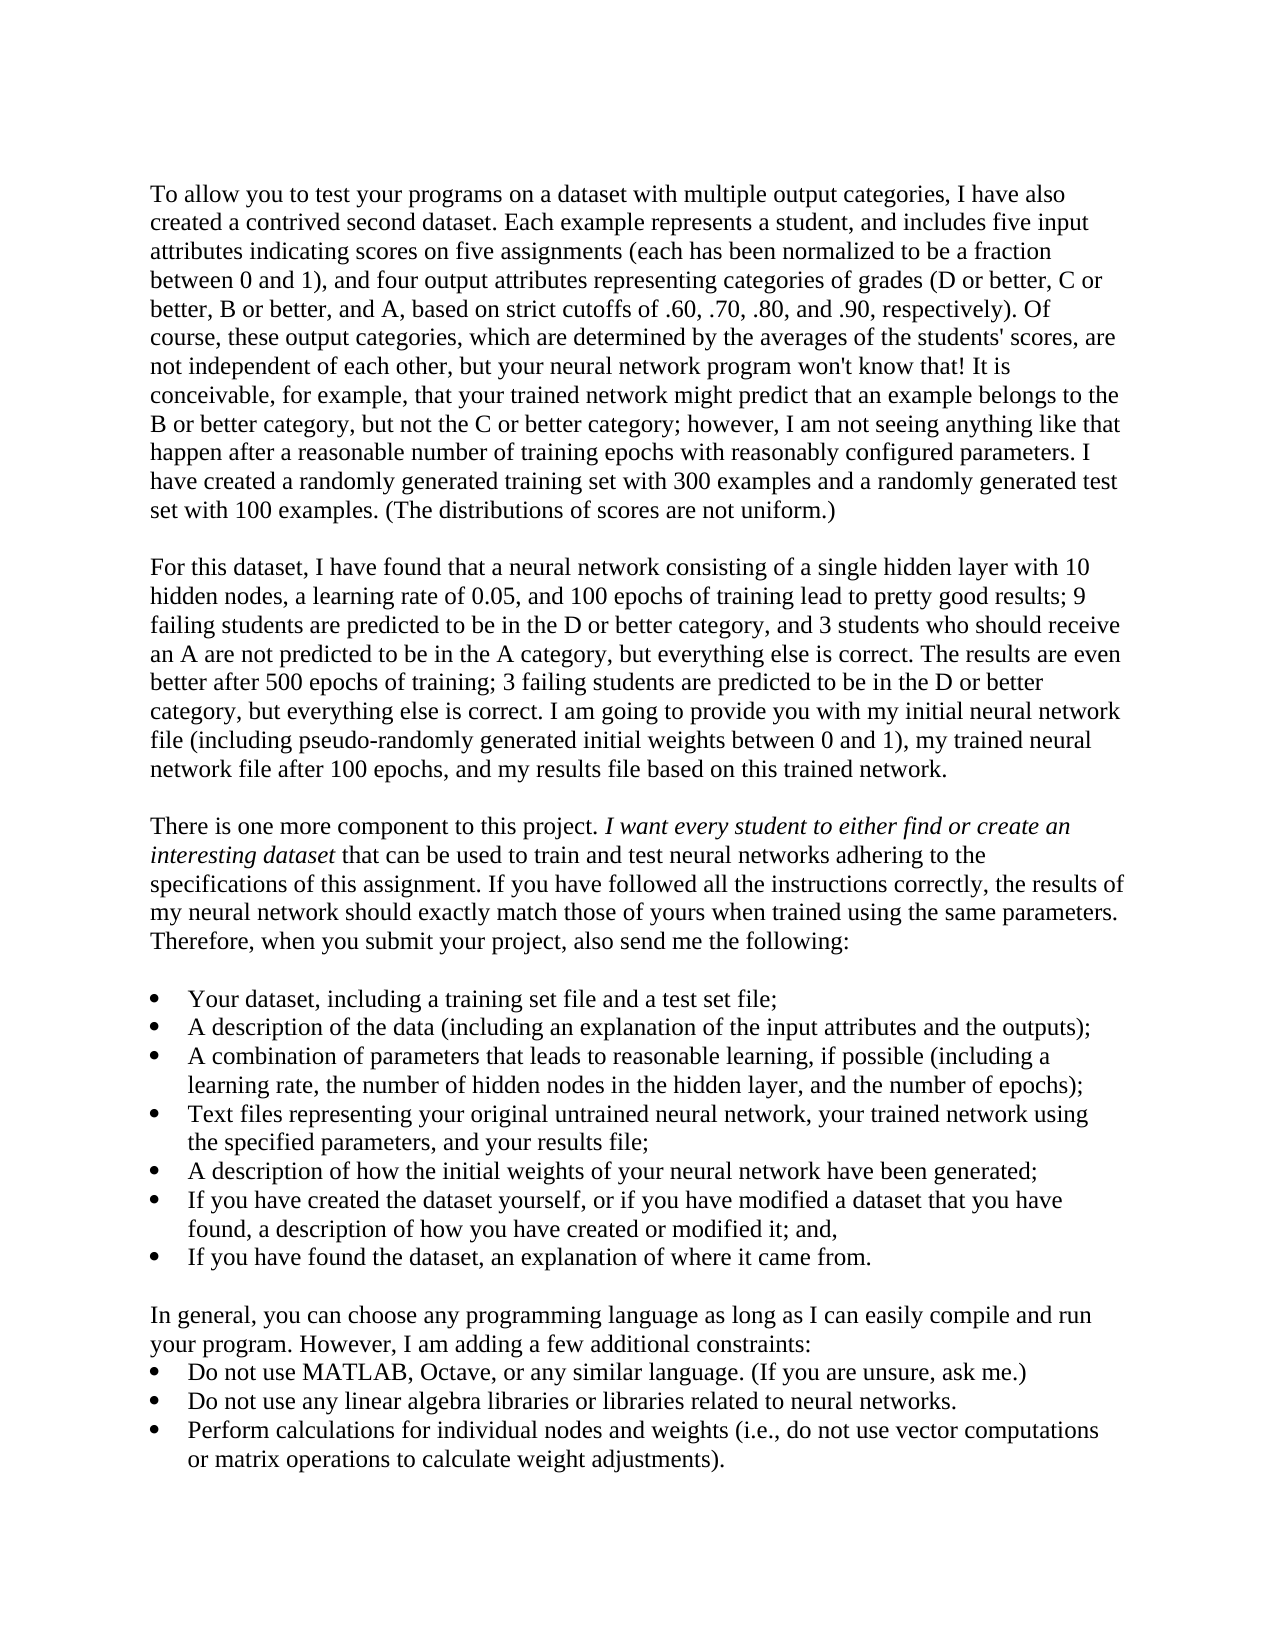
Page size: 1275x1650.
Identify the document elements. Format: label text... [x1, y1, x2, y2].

list If you have created the dataset yourself, or if you have modified a dataset that you have found, a description of how you have created or modified it; and, [150, 1185, 1125, 1242]
list Do not use MATLAB, Octave, or any similar language. (If you are unsure, ask me.) [150, 1357, 1125, 1386]
list A combination of parameters that leads to reasonable learning, if possible (including a learning rate, the number of hidden nodes in the hidden layer, and the number of epochs); [150, 1041, 1125, 1099]
text For this dataset, I have found that a neural network consisting of a single hidden layer with 10 hidden nodes, a learning rate of 0.05, and 100 epochs of training lead to pretty good results; 9 failing students are predicted to be in the D or better category, and 3 students who should receive an A are not predicted to be in the A category, but everything else is correct. The results are even better after 500 epochs of training; 3 failing students are predicted to be in the D or better category, but everything else is correct. I am going to provide you with my initial neural network file (including pseudo-randomly generated initial weights between 0 and 1), my trained neural network file after 100 epochs, and my results file based on this trained network. [150, 552, 1125, 782]
list If you have found the dataset, an explanation of where it came from. [150, 1242, 1125, 1271]
list Text files representing your original untrained neural network, your trained network using the specified parameters, and your results file; [150, 1099, 1125, 1156]
list A description of how the initial weights of your neural network have been generated; [150, 1156, 1125, 1185]
list Perform calculations for individual nodes and weights (i.e., do not use vector computations or matrix operations to calculate weight adjustments). [150, 1415, 1125, 1472]
list Your dataset, including a training set file and a test set file; [150, 984, 1125, 1012]
text To allow you to test your programs on a dataset with multiple output categories, I have also created a contrived second dataset. Each example represents a student, and includes five input attributes indicating scores on five assignments (each has been normalized to be a fraction between 0 and 1), and four output attributes representing categories of grades (D or better, C or better, B or better, and A, based on strict cutoffs of .60, .70, .80, and .90, respectively). Of course, these output categories, which are determined by the averages of the students' scores, are not independent of each other, but your neural network program won't know that! It is conceivable, for example, that your trained network might predict that an example belongs to the B or better category, but not the C or better category; however, I am not seeing anything like that happen after a reasonable number of training epochs with reasonably configured parameters. I have created a randomly generated training set with 300 examples and a randomly generated test set with 100 examples. (The distributions of scores are not uniform.) [150, 179, 1125, 524]
text In general, you can choose any programming language as long as I can easily compile and run your program. However, I am adding a few additional constraints: [150, 1300, 1125, 1357]
list Do not use any linear algebra libraries or libraries related to neural networks. [150, 1386, 1125, 1415]
text There is one more component to this project. I want every student to either find or create an interesting dataset that can be used to train and test neural networks adhering to the specifications of this assignment. If you have followed all the instructions correctly, the results of my neural network should exactly match those of yours when trained using the same parameters. Therefore, when you submit your project, also send me the following: [150, 811, 1125, 955]
list A description of the data (including an explanation of the input attributes and the outputs); [150, 1012, 1125, 1041]
